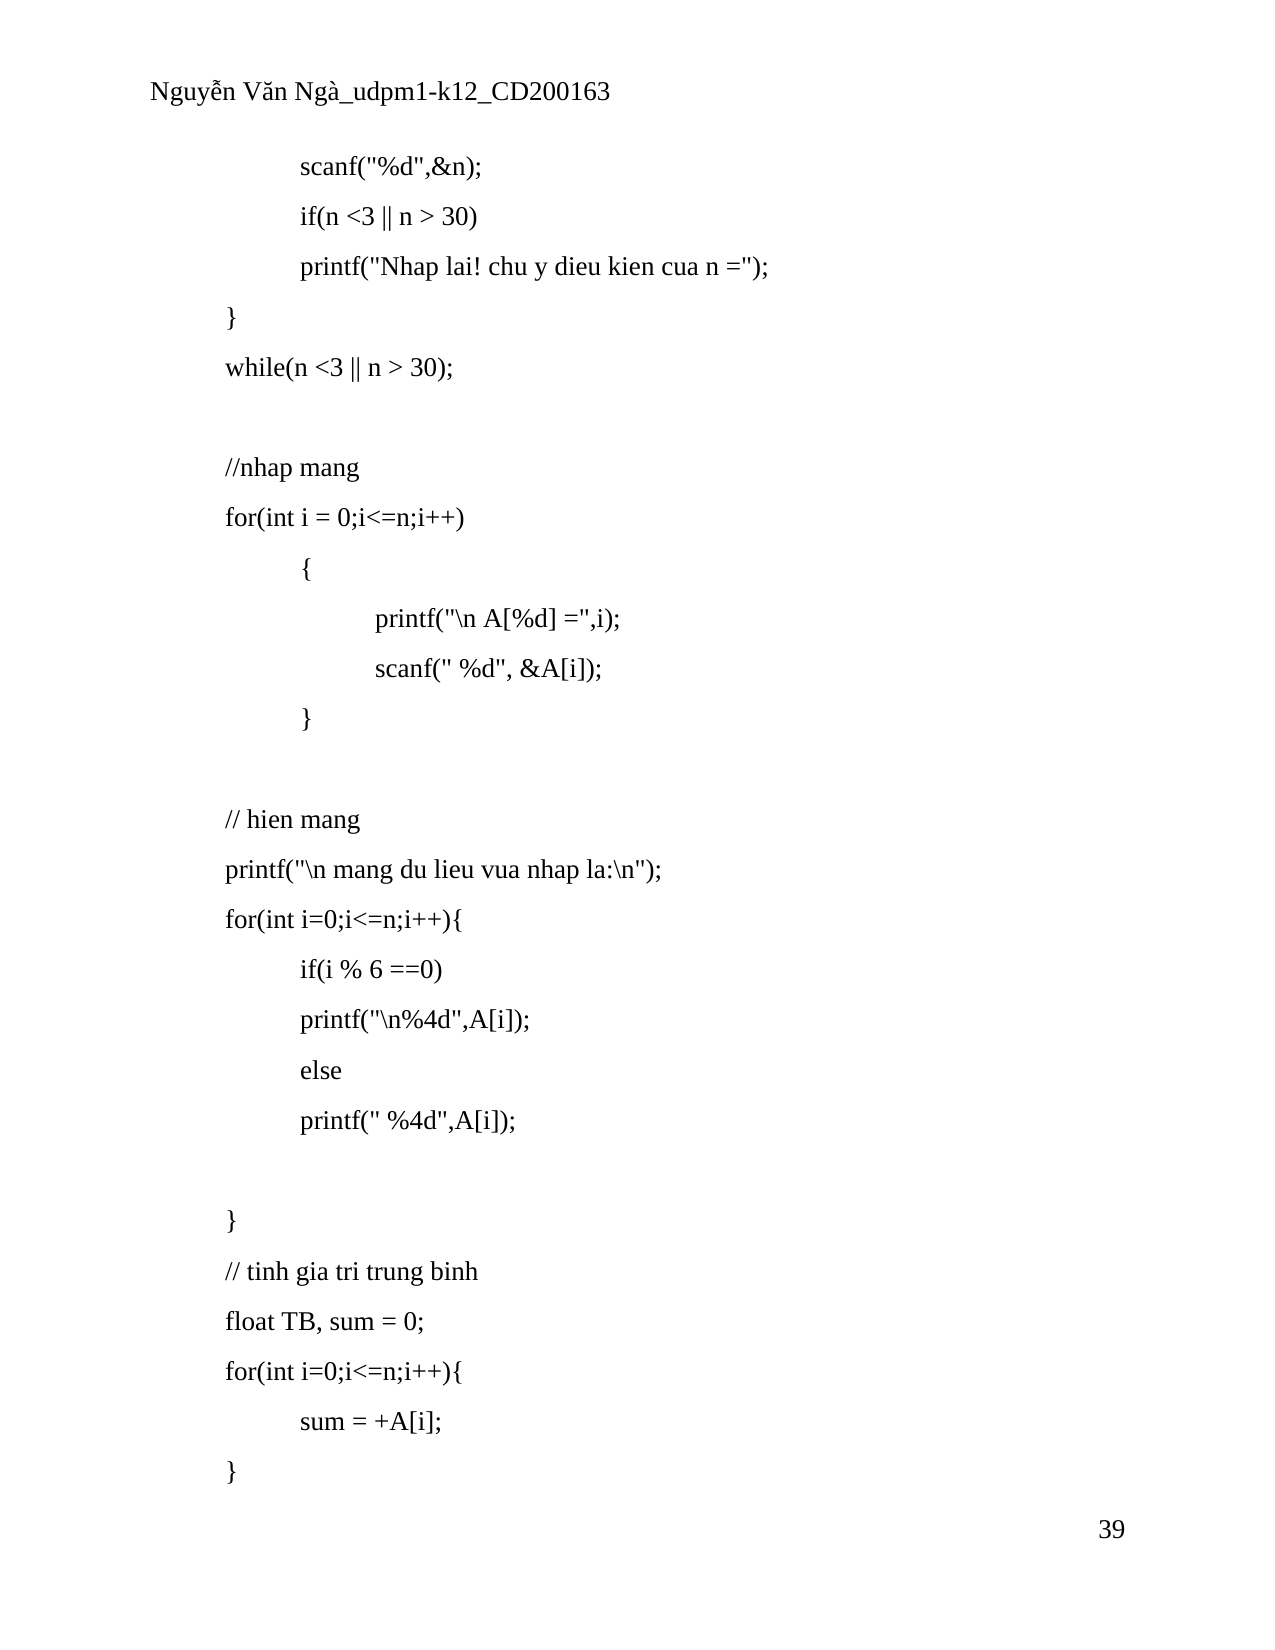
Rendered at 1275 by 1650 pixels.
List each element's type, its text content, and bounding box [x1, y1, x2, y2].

text else [150, 1054, 1125, 1085]
text float TB, sum = 0; [150, 1305, 1125, 1336]
text for(int i=0;i<=n;i++){ [150, 903, 1125, 934]
text // tinh gia tri trung binh [150, 1254, 1125, 1286]
text if(i % 6 ==0) [150, 953, 1125, 984]
text while(n <3 || n > 30); [150, 351, 1125, 382]
text } [150, 1204, 1125, 1236]
text sum = +A[i]; [150, 1405, 1125, 1436]
text } [150, 301, 1125, 332]
text //nhap mang [150, 451, 1125, 482]
text for(int i = 0;i<=n;i++) [150, 501, 1125, 533]
text } [150, 702, 1125, 733]
text } [150, 1455, 1125, 1487]
text printf("\n mang du lieu vua nhap la:\n"); [150, 853, 1125, 884]
text printf(" %4d",A[i]); [150, 1104, 1125, 1135]
text if(n <3 || n > 30) [150, 200, 1125, 231]
text printf("\n%4d",A[i]); [150, 1003, 1125, 1035]
text scanf(" %d", &A[i]); [150, 652, 1125, 683]
text printf("Nhap lai! chu y dieu kien cua n ="); [150, 250, 1125, 282]
text printf("\n A[%d] =",i); [150, 602, 1125, 633]
text { [150, 552, 1125, 583]
text // hien mang [150, 803, 1125, 834]
text scanf("%d",&n); [150, 150, 1125, 181]
text for(int i=0;i<=n;i++){ [150, 1355, 1125, 1386]
